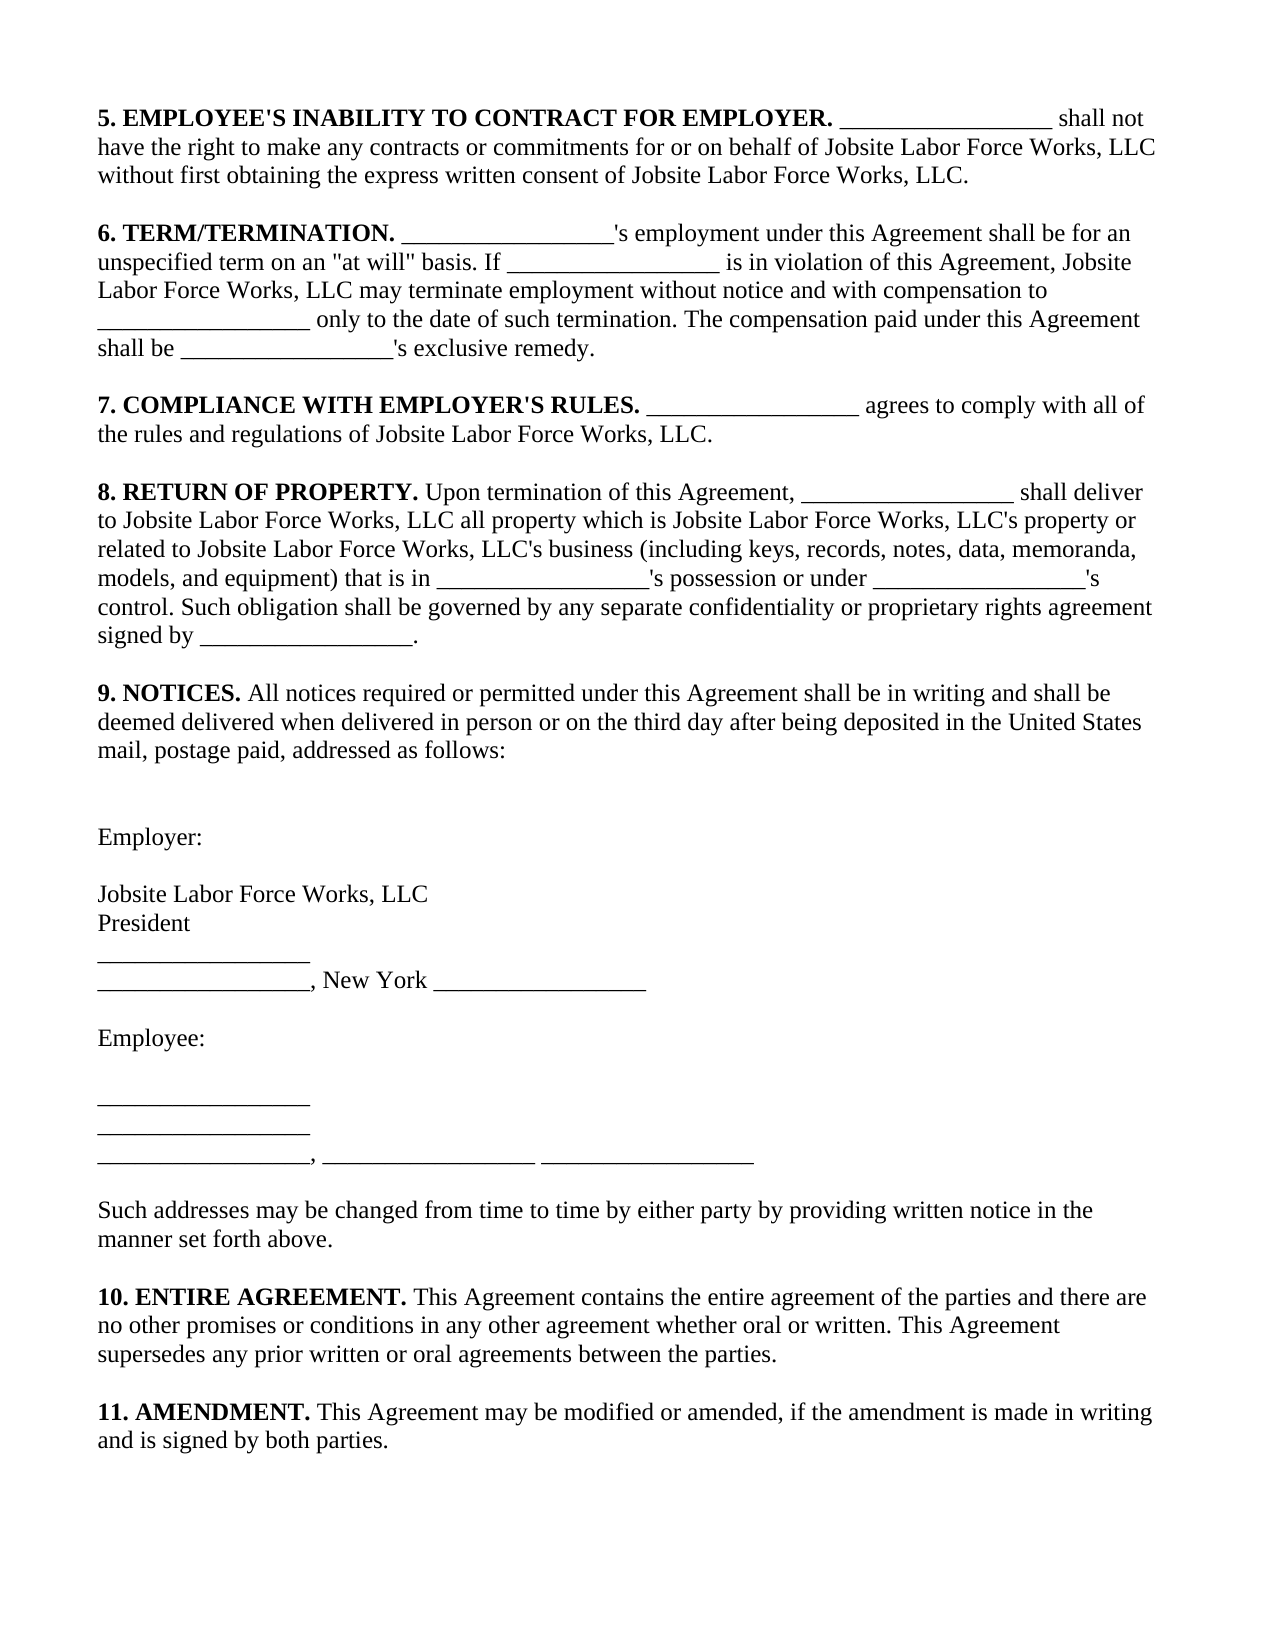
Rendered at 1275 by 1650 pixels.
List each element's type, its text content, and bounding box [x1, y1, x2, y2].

text 11. AMENDMENT. This Agreement may be modified or amended, if the amendment is made in writing and is signed by both parties. [97, 1397, 1166, 1454]
text President [97, 908, 1166, 937]
text _________________ [97, 937, 1166, 966]
text Employer: [97, 822, 1166, 851]
text 6. TERM/TERMINATION. _________________'s employment under this Agreement shall be for an unspecified term on an "at will" basis. If _________________ is in violation of this Agreement, Jobsite Labor Force Works, LLC may terminate employment without notice and with compensation to _________________ only to the date of such termination. The compensation paid under this Agreement shall be _________________'s exclusive remedy. [97, 218, 1166, 362]
text _________________, New York _________________ [97, 966, 1166, 994]
text _________________, _________________ _________________ [97, 1138, 1166, 1167]
text 7. COMPLIANCE WITH EMPLOYER'S RULES. _________________ agrees to comply with all of the rules and regulations of Jobsite Labor Force Works, LLC. [97, 391, 1166, 448]
text 9. NOTICES. All notices required or permitted under this Agreement shall be in writing and shall be deemed delivered when delivered in person or on the third day after being deposited in the United States mail, postage paid, addressed as follows: [97, 678, 1166, 764]
text Such addresses may be changed from time to time by either party by providing written notice in the manner set forth above. [97, 1196, 1166, 1253]
text 5. EMPLOYEE'S INABILITY TO CONTRACT FOR EMPLOYER. _________________ shall not have the right to make any contracts or commitments for or on behalf of Jobsite Labor Force Works, LLC without first obtaining the express written consent of Jobsite Labor Force Works, LLC. [97, 103, 1166, 189]
text Employee: [97, 1023, 1166, 1052]
text 10. ENTIRE AGREEMENT. This Agreement contains the entire agreement of the parties and there are no other promises or conditions in any other agreement whether oral or written. This Agreement supersedes any prior written or oral agreements between the parties. [97, 1282, 1166, 1368]
text 8. RETURN OF PROPERTY. Upon termination of this Agreement, _________________ shall deliver to Jobsite Labor Force Works, LLC all property which is Jobsite Labor Force Works, LLC's property or related to Jobsite Labor Force Works, LLC's business (including keys, records, notes, data, memoranda, models, and equipment) that is in _________________'s possession or under _________________'s control. Such obligation shall be governed by any separate confidentiality or proprietary rights agreement signed by _________________. [97, 477, 1166, 649]
text _________________ [97, 1081, 1166, 1109]
text _________________ [97, 1109, 1166, 1138]
text Jobsite Labor Force Works, LLC [97, 879, 1166, 908]
